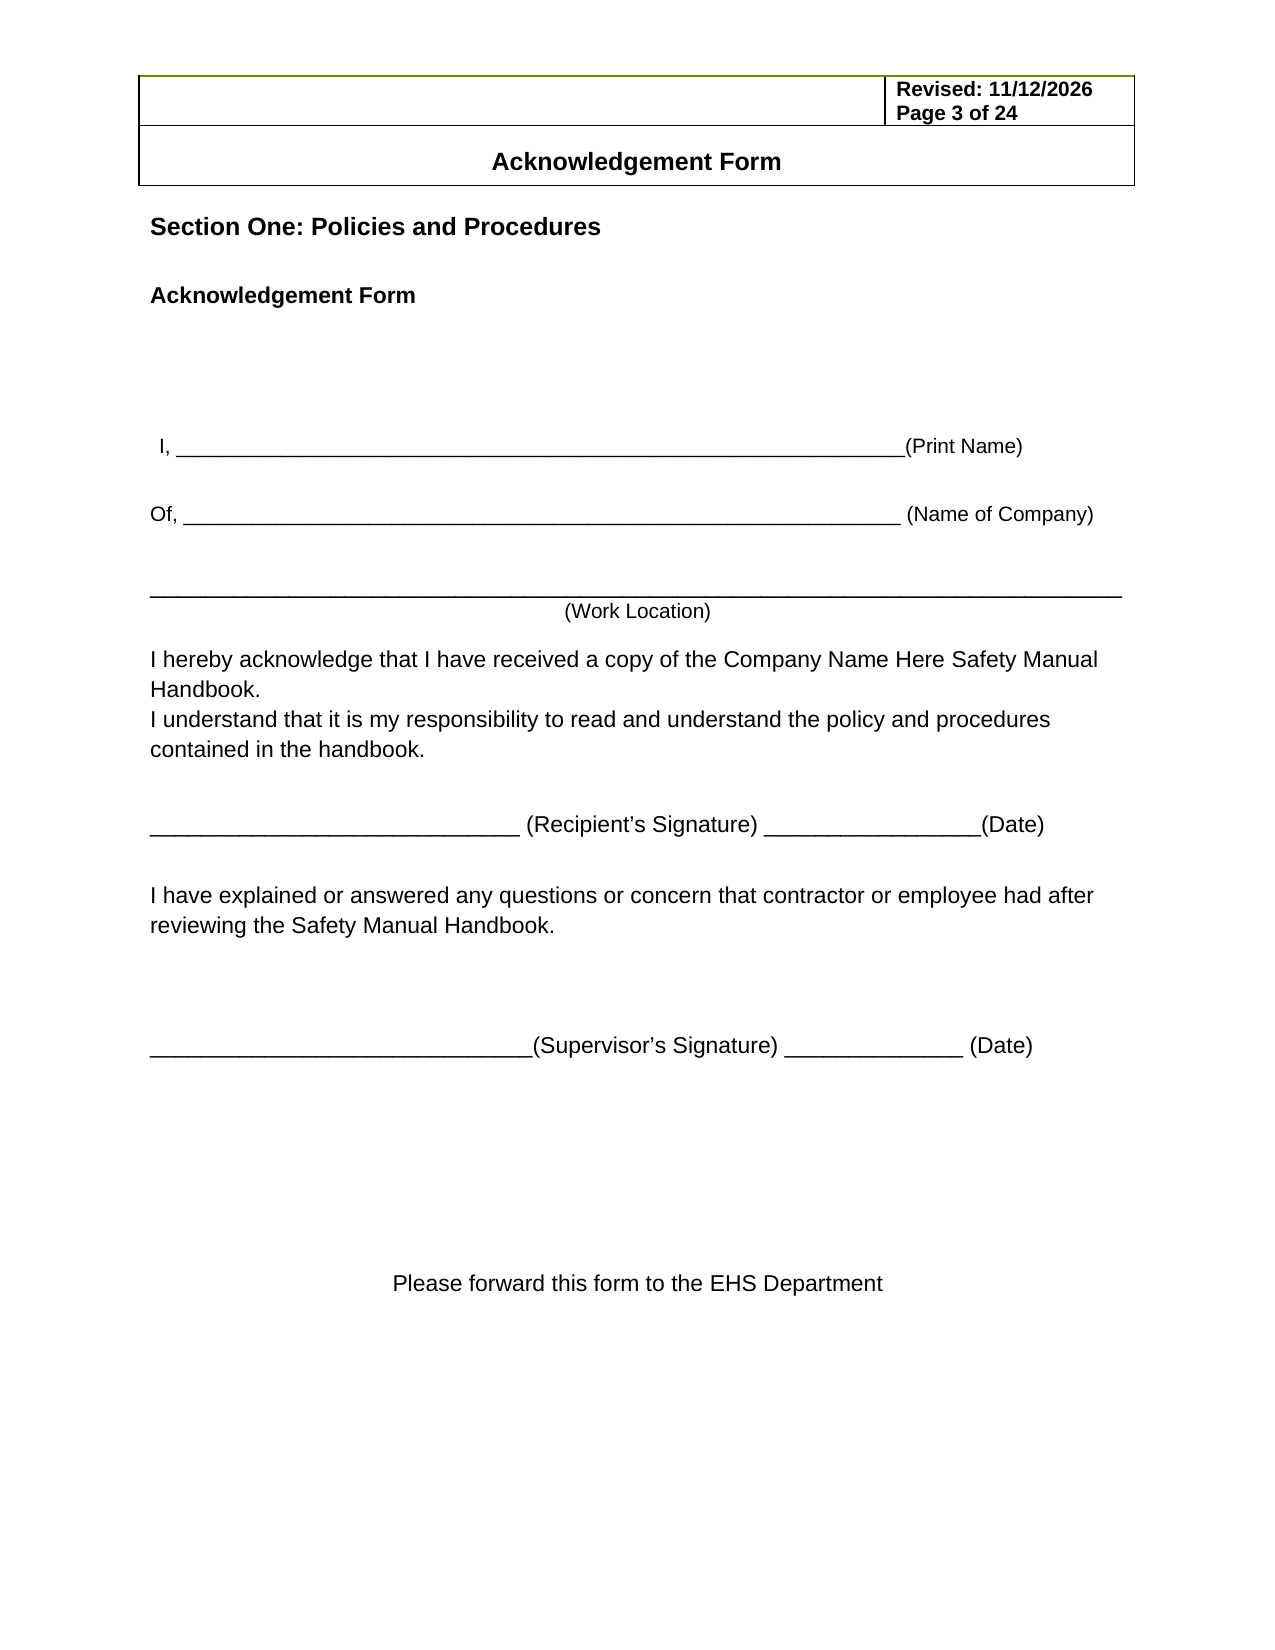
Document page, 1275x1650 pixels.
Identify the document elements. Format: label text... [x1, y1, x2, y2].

text I, _______________________________________________________________(Print Name) [159, 434, 1125, 458]
text ______________________________________________________________________ [150, 570, 1125, 599]
subtitle Acknowledgement Form [150, 282, 1125, 309]
subtitle Section One: Policies and Procedures [150, 212, 1125, 241]
text I have explained or answered any questions or concern that contractor or employee had after reviewing the Safety Manual Handbook. [150, 882, 1125, 938]
text Of, ______________________________________________________________ (Name of Company) [150, 502, 1125, 526]
text I hereby acknowledge that I have received a copy of the Company Name Here Safety Manual Handbook. [150, 646, 1125, 702]
text _____________________________ (Recipient’s Signature) _________________(Date) [150, 811, 1125, 837]
text I understand that it is my responsibility to read and understand the policy and procedures contained in the handbook. [150, 706, 1125, 763]
text ______________________________(Supervisor’s Signature) ______________ (Date) [150, 1032, 1125, 1059]
text Please forward this form to the EHS Department [150, 1269, 1125, 1296]
text (Work Location) [150, 599, 1125, 623]
